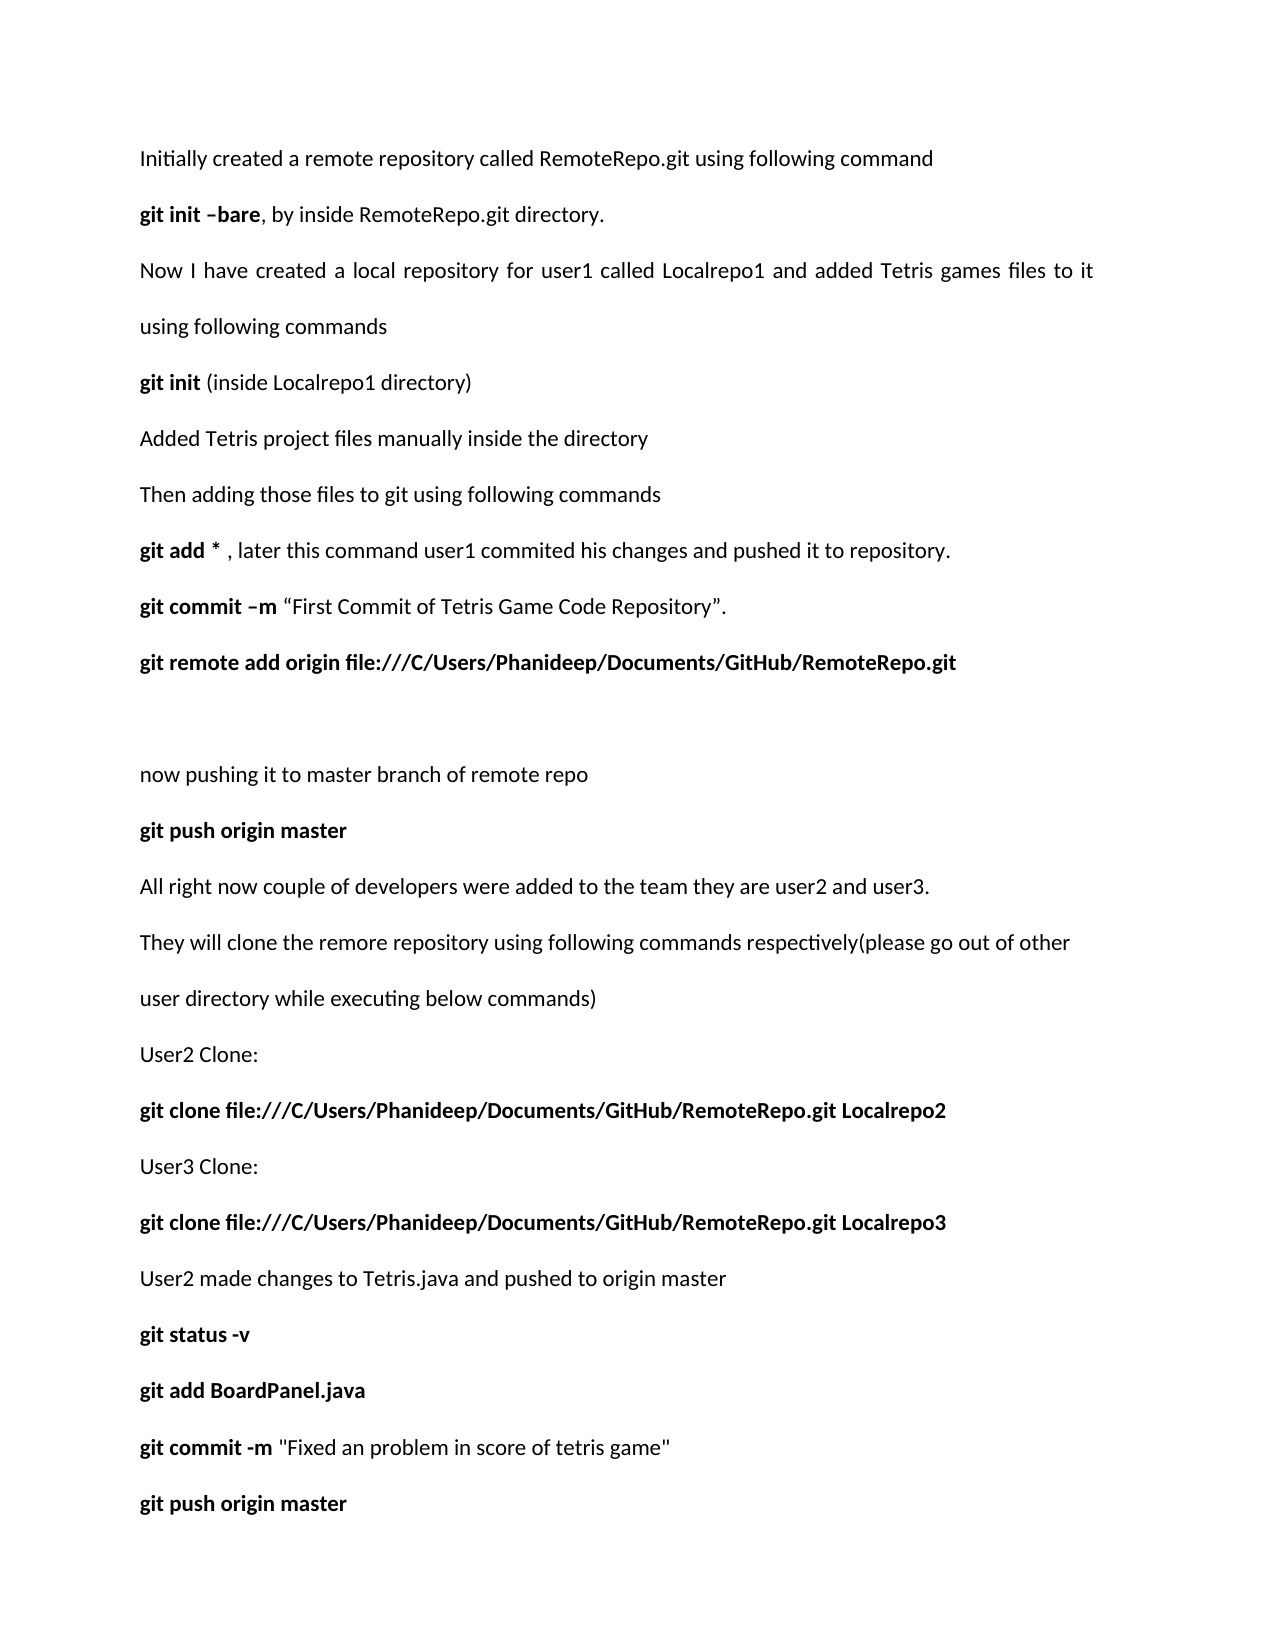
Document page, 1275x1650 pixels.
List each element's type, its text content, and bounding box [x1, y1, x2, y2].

text git remote add origin file:///C/Users/Phanideep/Documents/GitHub/RemoteRepo.git [139, 648, 1096, 676]
text Initially created a remote repository called RemoteRepo.git using following command [139, 144, 1096, 172]
text User2 Clone: [139, 1040, 1096, 1068]
text git commit –m “First Commit of Tetris Game Code Repository”. [139, 592, 1096, 620]
text They will clone the remore repository using following commands respectively(please go out of other user directory while executing below commands) [139, 928, 1096, 1012]
text Added Tetris project files manually inside the directory [139, 424, 1096, 452]
text git init (inside Localrepo1 directory) [139, 368, 1096, 396]
text Now I have created a local repository for user1 called Localrepo1 and added Tetris games files to it using following commands [139, 256, 1096, 340]
text git add BoardPanel.java [139, 1377, 1096, 1405]
text git status -v [139, 1321, 1096, 1349]
text git init –bare, by inside RemoteRepo.git directory. [139, 200, 1096, 228]
text All right now couple of developers were added to the team they are user2 and user3. [139, 872, 1096, 900]
text now pushing it to master branch of remote repo [139, 760, 1096, 788]
text Then adding those files to git using following commands [139, 480, 1096, 508]
text git clone file:///C/Users/Phanideep/Documents/GitHub/RemoteRepo.git Localrepo2 [139, 1096, 1096, 1124]
text git clone file:///C/Users/Phanideep/Documents/GitHub/RemoteRepo.git Localrepo3 [139, 1208, 1096, 1237]
text User2 made changes to Tetris.java and pushed to origin master [139, 1264, 1096, 1293]
text User3 Clone: [139, 1152, 1096, 1181]
text git add * , later this command user1 commited his changes and pushed it to repository. [139, 536, 1096, 564]
text git commit -m "Fixed an problem in score of tetris game" [139, 1433, 1096, 1461]
text git push origin master [139, 816, 1096, 844]
text git push origin master [139, 1489, 1096, 1517]
